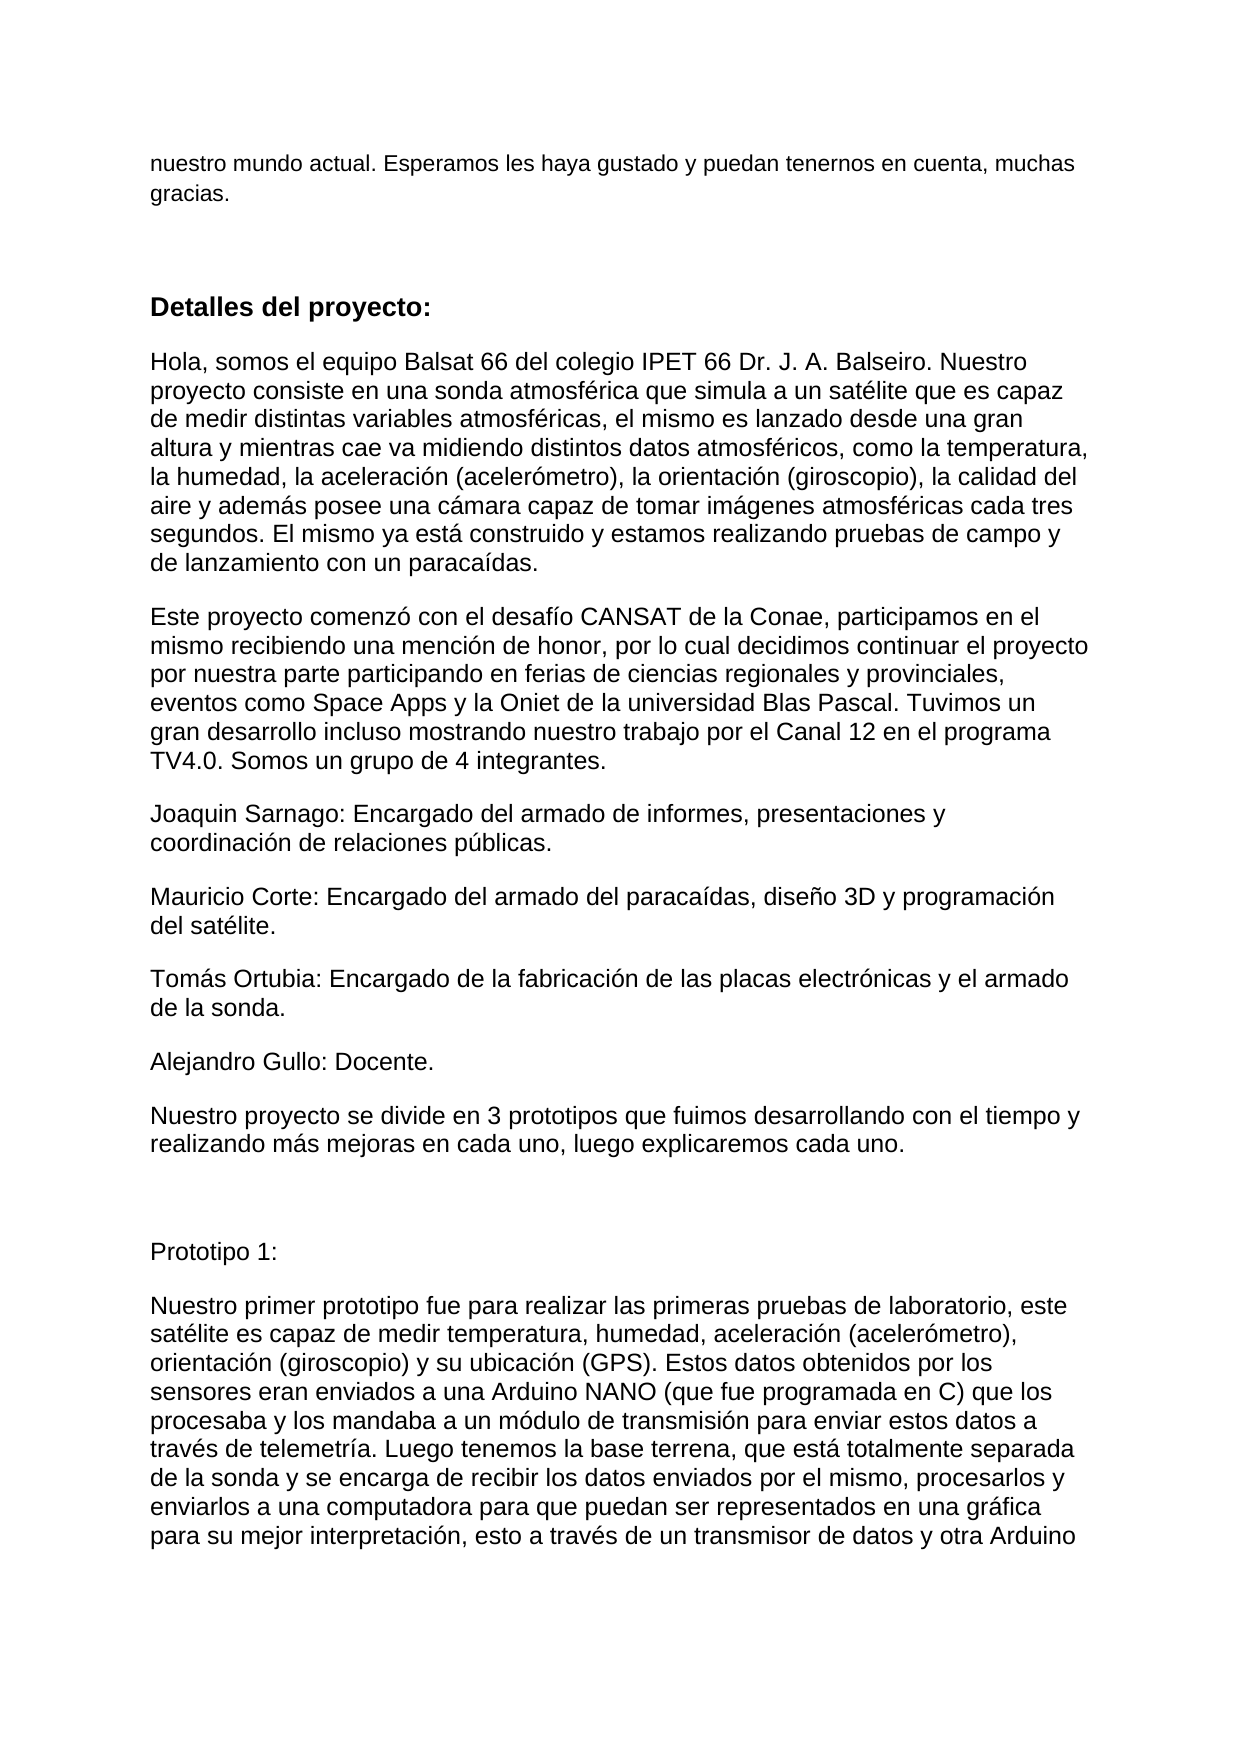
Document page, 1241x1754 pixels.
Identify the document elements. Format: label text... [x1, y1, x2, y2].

text Joaquin Sarnago: Encargado del armado de informes, presentaciones y coordinación de relaciones públicas. [150, 799, 1090, 857]
text Nuestro proyecto se divide en 3 prototipos que fuimos desarrollando con el tiempo y realizando más mejoras en cada uno, luego explicaremos cada uno. [150, 1101, 1090, 1158]
text Alejandro Gullo: Docente. [150, 1047, 1090, 1076]
text Hola, somos el equipo Balsat 66 del colegio IPET 66 Dr. J. A. Balseiro. Nuestro proyecto consiste en una sonda atmosférica que simula a un satélite que es capaz de medir distintas variables atmosféricas, el mismo es lanzado desde una gran altura y mientras cae va midiendo distintos datos atmosféricos, como la temperatura, la humedad, la aceleración (acelerómetro), la orientación (giroscopio), la calidad del aire y además posee una cámara capaz de tomar imágenes atmosféricas cada tres segundos. El mismo ya está construido y estamos realizando pruebas de campo y de lanzamiento con un paracaídas. [150, 347, 1090, 577]
text Tomás Ortubia: Encargado de la fabricación de las placas electrónicas y el armado de la sonda. [150, 964, 1090, 1022]
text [150, 1291, 1090, 1549]
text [150, 150, 1090, 207]
text Este proyecto comenzó con el desafío CANSAT de la Conae, participamos en el mismo recibiendo una mención de honor, por lo cual decidimos continuar el proyecto por nuestra parte participando en ferias de ciencias regionales y provinciales, eventos como Space Apps y la Oniet de la universidad Blas Pascal. Tuvimos un gran desarrollo incluso mostrando nuestro trabajo por el Canal 12 en el programa TV4.0. Somos un grupo de 4 integrantes. [150, 602, 1090, 774]
text Detalles del proyecto: [150, 291, 1090, 322]
text Prototipo 1: [150, 1237, 1090, 1266]
text Mauricio Corte: Encargado del armado del paracaídas, diseño 3D y programación del satélite. [150, 882, 1090, 939]
